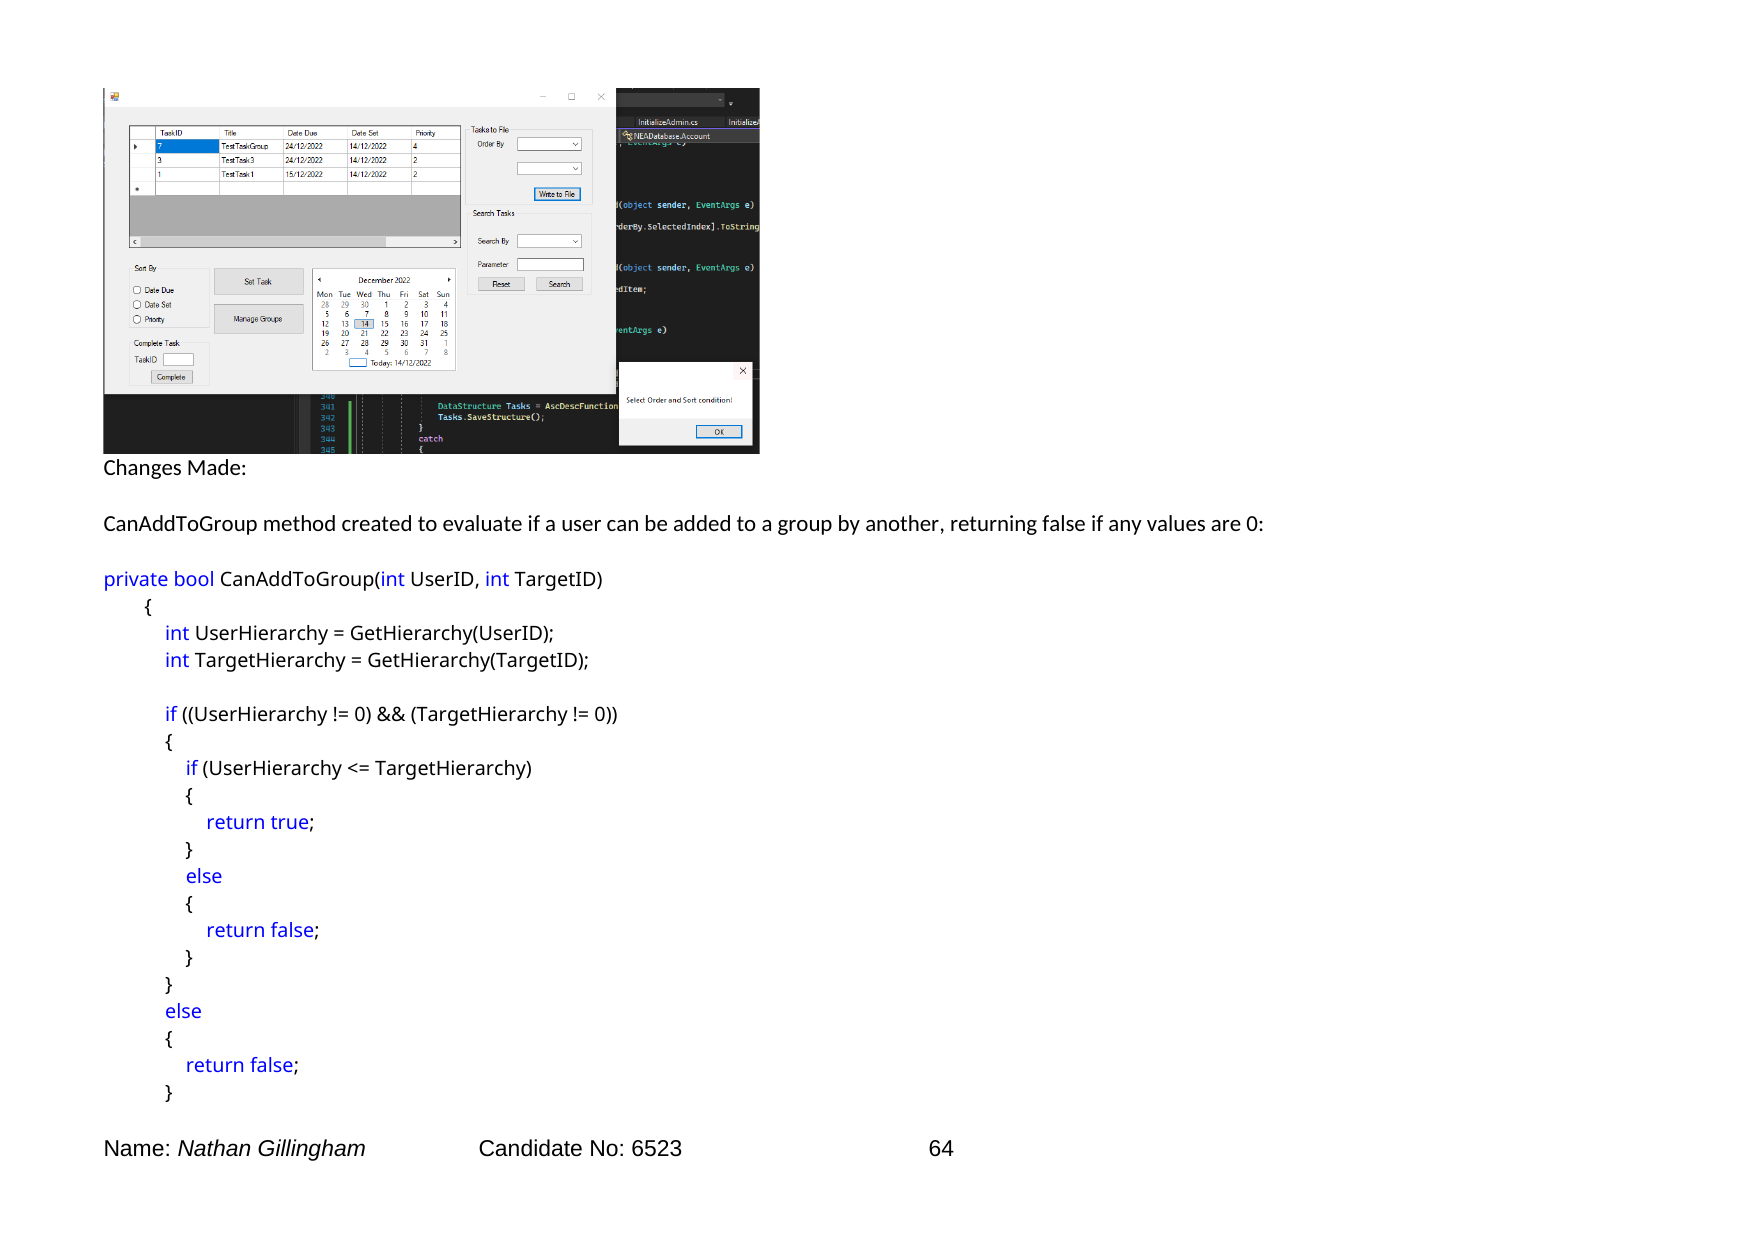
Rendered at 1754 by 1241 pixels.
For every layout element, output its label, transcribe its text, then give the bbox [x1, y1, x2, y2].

text if (UserHierarchy <= TargetHierarchy) [103, 754, 1665, 781]
text { [103, 781, 1665, 808]
text int TargetHierarchy = GetHierarchy(TargetID); [103, 646, 1665, 673]
text { [103, 592, 1665, 619]
text } [103, 835, 1665, 862]
text { [103, 1024, 1665, 1051]
text else [103, 997, 1665, 1024]
picture [103, 88, 760, 454]
text return false; [103, 916, 1665, 943]
text return true; [103, 808, 1665, 835]
text private bool CanAddToGroup(int UserID, int TargetID) [103, 566, 1665, 592]
text Changes Made: [103, 453, 1665, 481]
text int UserHierarchy = GetHierarchy(UserID); [103, 619, 1665, 646]
text { [103, 889, 1665, 916]
text } [103, 943, 1665, 970]
text CanAddToGroup method created to evaluate if a user can be added to a group by another, returning false if any values are 0: [103, 509, 1665, 537]
text } [103, 1078, 1665, 1105]
text if ((UserHierarchy != 0) && (TargetHierarchy != 0)) [103, 700, 1665, 727]
text return false; [103, 1051, 1665, 1078]
text { [103, 727, 1665, 754]
text } [103, 970, 1665, 997]
text else [103, 862, 1665, 889]
